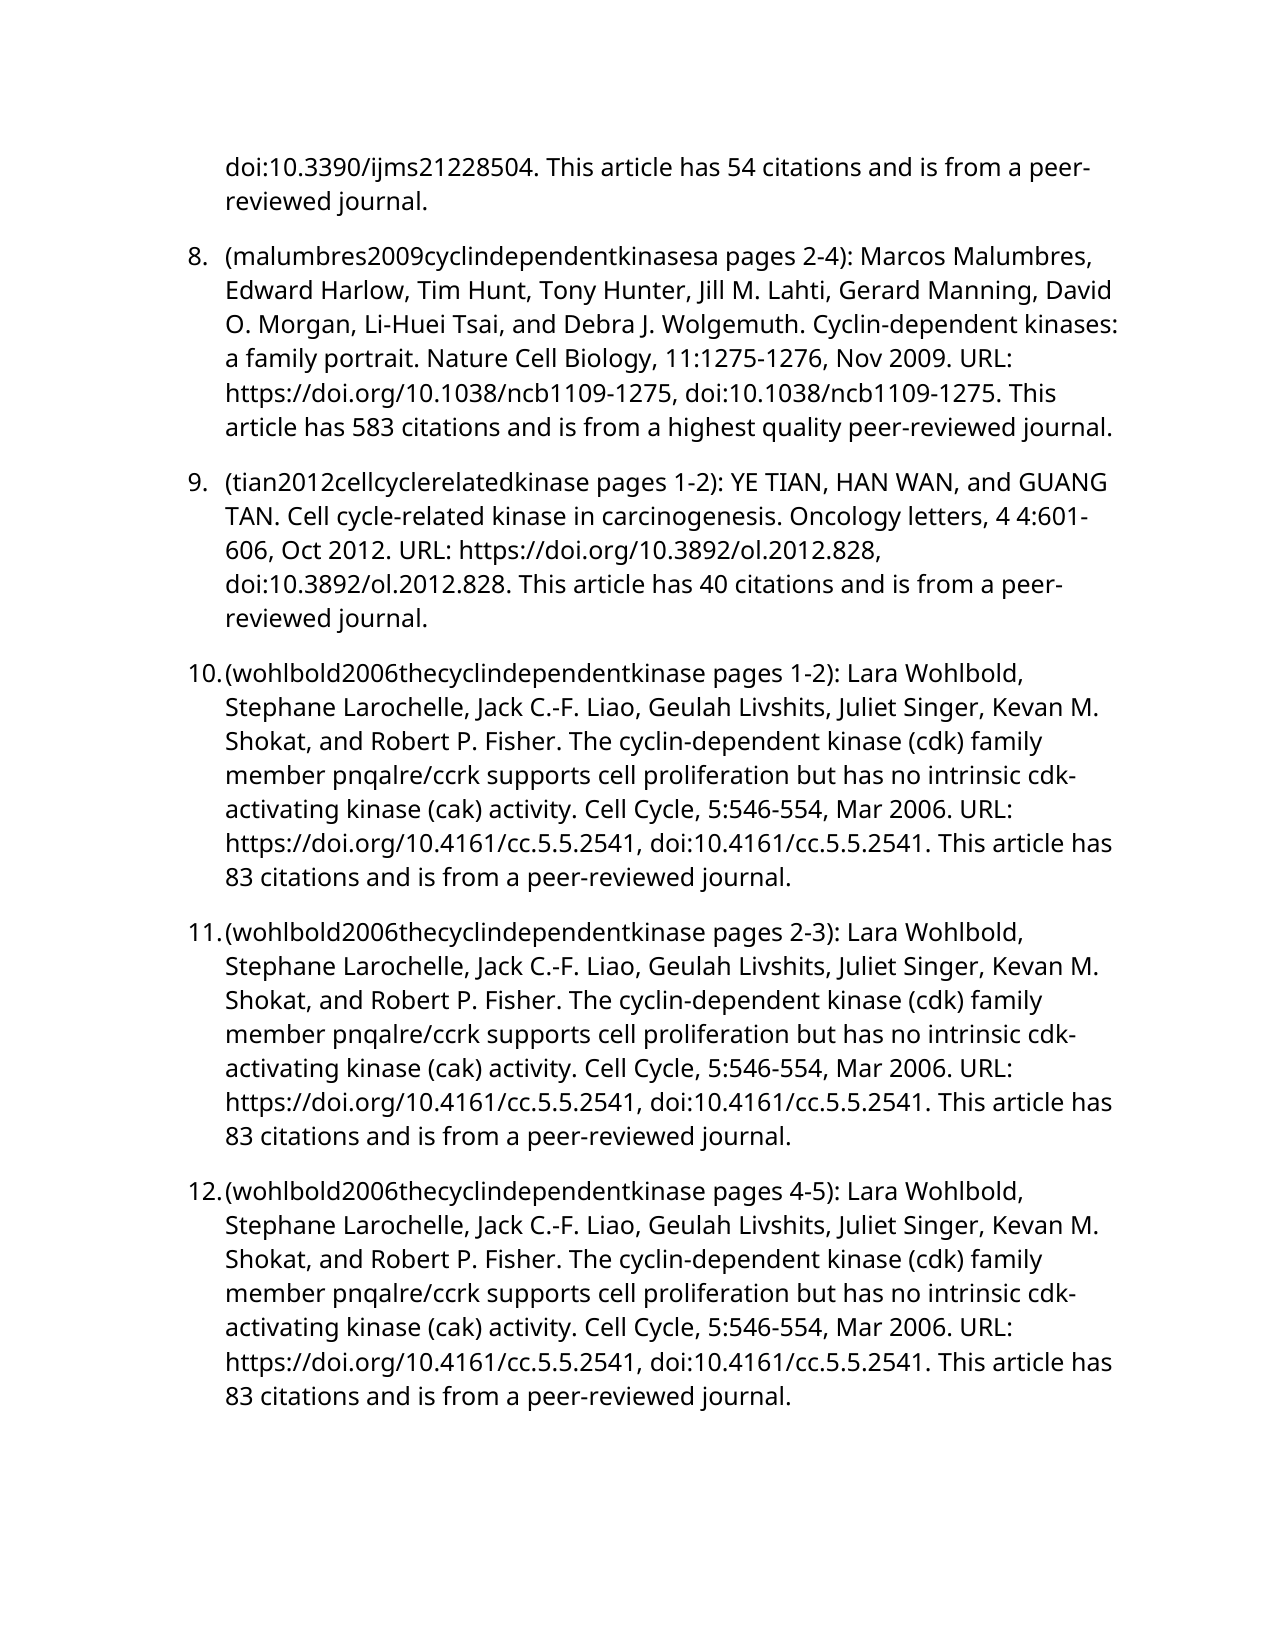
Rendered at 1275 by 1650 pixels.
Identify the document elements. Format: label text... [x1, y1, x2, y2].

list (wohlbold2006thecyclindependentkinase pages 4-5): Lara Wohlbold, Stephane Larochelle, Jack C.-F. Liao, Geulah Livshits, Juliet Singer, Kevan M. Shokat, and Robert P. Fisher. The cyclin-dependent kinase (cdk) family member pnqalre/ccrk supports cell proliferation but has no intrinsic cdk-activating kinase (cak) activity. Cell Cycle, 5:546-554, Mar 2006. URL: https://doi.org/10.4161/cc.5.5.2541, doi:10.4161/cc.5.5.2541. This article has 83 citations and is from a peer-reviewed journal. [187, 1174, 1125, 1412]
list (wohlbold2006thecyclindependentkinase pages 2-3): Lara Wohlbold, Stephane Larochelle, Jack C.-F. Liao, Geulah Livshits, Juliet Singer, Kevan M. Shokat, and Robert P. Fisher. The cyclin-dependent kinase (cdk) family member pnqalre/ccrk supports cell proliferation but has no intrinsic cdk-activating kinase (cak) activity. Cell Cycle, 5:546-554, Mar 2006. URL: https://doi.org/10.4161/cc.5.5.2541, doi:10.4161/cc.5.5.2541. This article has 83 citations and is from a peer-reviewed journal. [187, 914, 1125, 1153]
list (malumbres2009cyclindependentkinasesa pages 2-4): Marcos Malumbres, Edward Harlow, Tim Hunt, Tony Hunter, Jill M. Lahti, Gerard Manning, David O. Morgan, Li-Huei Tsai, and Debra J. Wolgemuth. Cyclin-dependent kinases: a family portrait. Nature Cell Biology, 11:1275-1276, Nov 2009. URL: https://doi.org/10.1038/ncb1109-1275, doi:10.1038/ncb1109-1275. This article has 583 citations and is from a highest quality peer-reviewed journal. [187, 239, 1125, 443]
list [187, 150, 1125, 218]
list (tian2012cellcyclerelatedkinase pages 1-2): YE TIAN, HAN WAN, and GUANG TAN. Cell cycle-related kinase in carcinogenesis. Oncology letters, 4 4:601-606, Oct 2012. URL: https://doi.org/10.3892/ol.2012.828, doi:10.3892/ol.2012.828. This article has 40 citations and is from a peer-reviewed journal. [187, 464, 1125, 634]
list (wohlbold2006thecyclindependentkinase pages 1-2): Lara Wohlbold, Stephane Larochelle, Jack C.-F. Liao, Geulah Livshits, Juliet Singer, Kevan M. Shokat, and Robert P. Fisher. The cyclin-dependent kinase (cdk) family member pnqalre/ccrk supports cell proliferation but has no intrinsic cdk-activating kinase (cak) activity. Cell Cycle, 5:546-554, Mar 2006. URL: https://doi.org/10.4161/cc.5.5.2541, doi:10.4161/cc.5.5.2541. This article has 83 citations and is from a peer-reviewed journal. [187, 655, 1125, 894]
